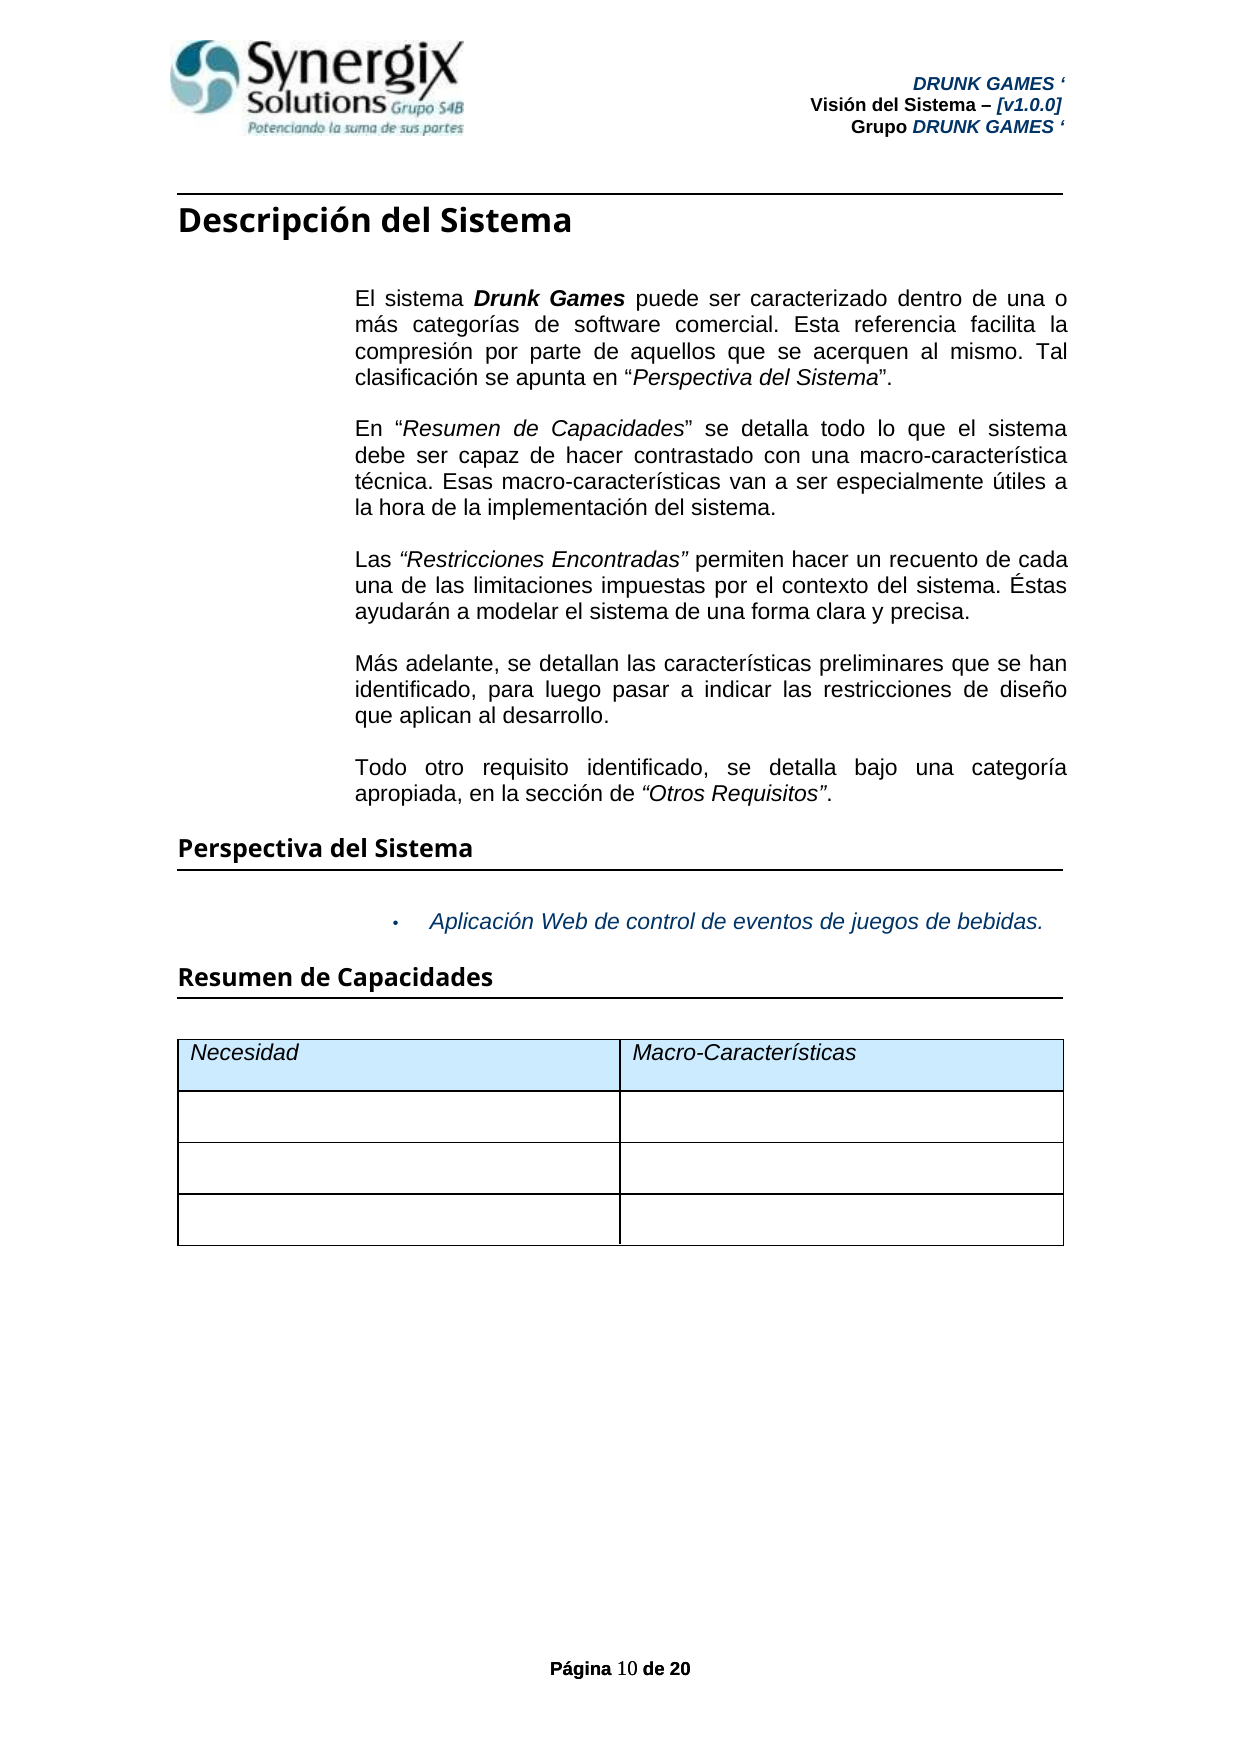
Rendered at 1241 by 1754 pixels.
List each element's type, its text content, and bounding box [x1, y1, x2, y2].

text • Aplicación Web de control de eventos de juegos de bebidas. [392, 908, 1076, 934]
table_cell [179, 1195, 619, 1244]
table_header Macro-Características [621, 1040, 1063, 1090]
table_cell [621, 1143, 1063, 1193]
table_cell [621, 1092, 1063, 1142]
picture [170, 40, 464, 136]
table_header Necesidad [179, 1040, 619, 1090]
text Las “Restricciones Encontradas” permiten hacer un recuento de cada una de las limitaciones impuestas por el contexto del sistema. Éstas ayudarán a modelar el sistema de una forma clara y precisa. [354, 546, 1068, 624]
text Resumen de Capacidades [177, 959, 1076, 993]
table_cell [179, 1143, 619, 1193]
text Perspectiva del Sistema [177, 831, 1076, 865]
text El sistema Drunk Games puede ser caracterizado dentro de una o más categorías de software comercial. Esta referencia facilita la compresión por parte de aquellos que se acerquen al mismo. Tal clasificación se apunta en “Perspectiva del Sistema”. [354, 285, 1068, 390]
table_cell [621, 1195, 1063, 1244]
table_cell [179, 1092, 619, 1142]
text Más adelante, se detallan las características preliminares que se han identificado, para luego pasar a indicar las restricciones de diseño que aplican al desarrollo. [354, 650, 1068, 729]
text En “Resumen de Capacidades” se detalla todo lo que el sistema debe ser capaz de hacer contrastado con una macro-característica técnica. Esas macro-características van a ser especialmente útiles a la hora de la implementación del sistema. [354, 415, 1068, 521]
text Descripción del Sistema [177, 202, 1076, 243]
text Todo otro requisito identificado, se detalla bajo una categoría apropiada, en la sección de “Otros Requisitos”. [354, 754, 1067, 806]
